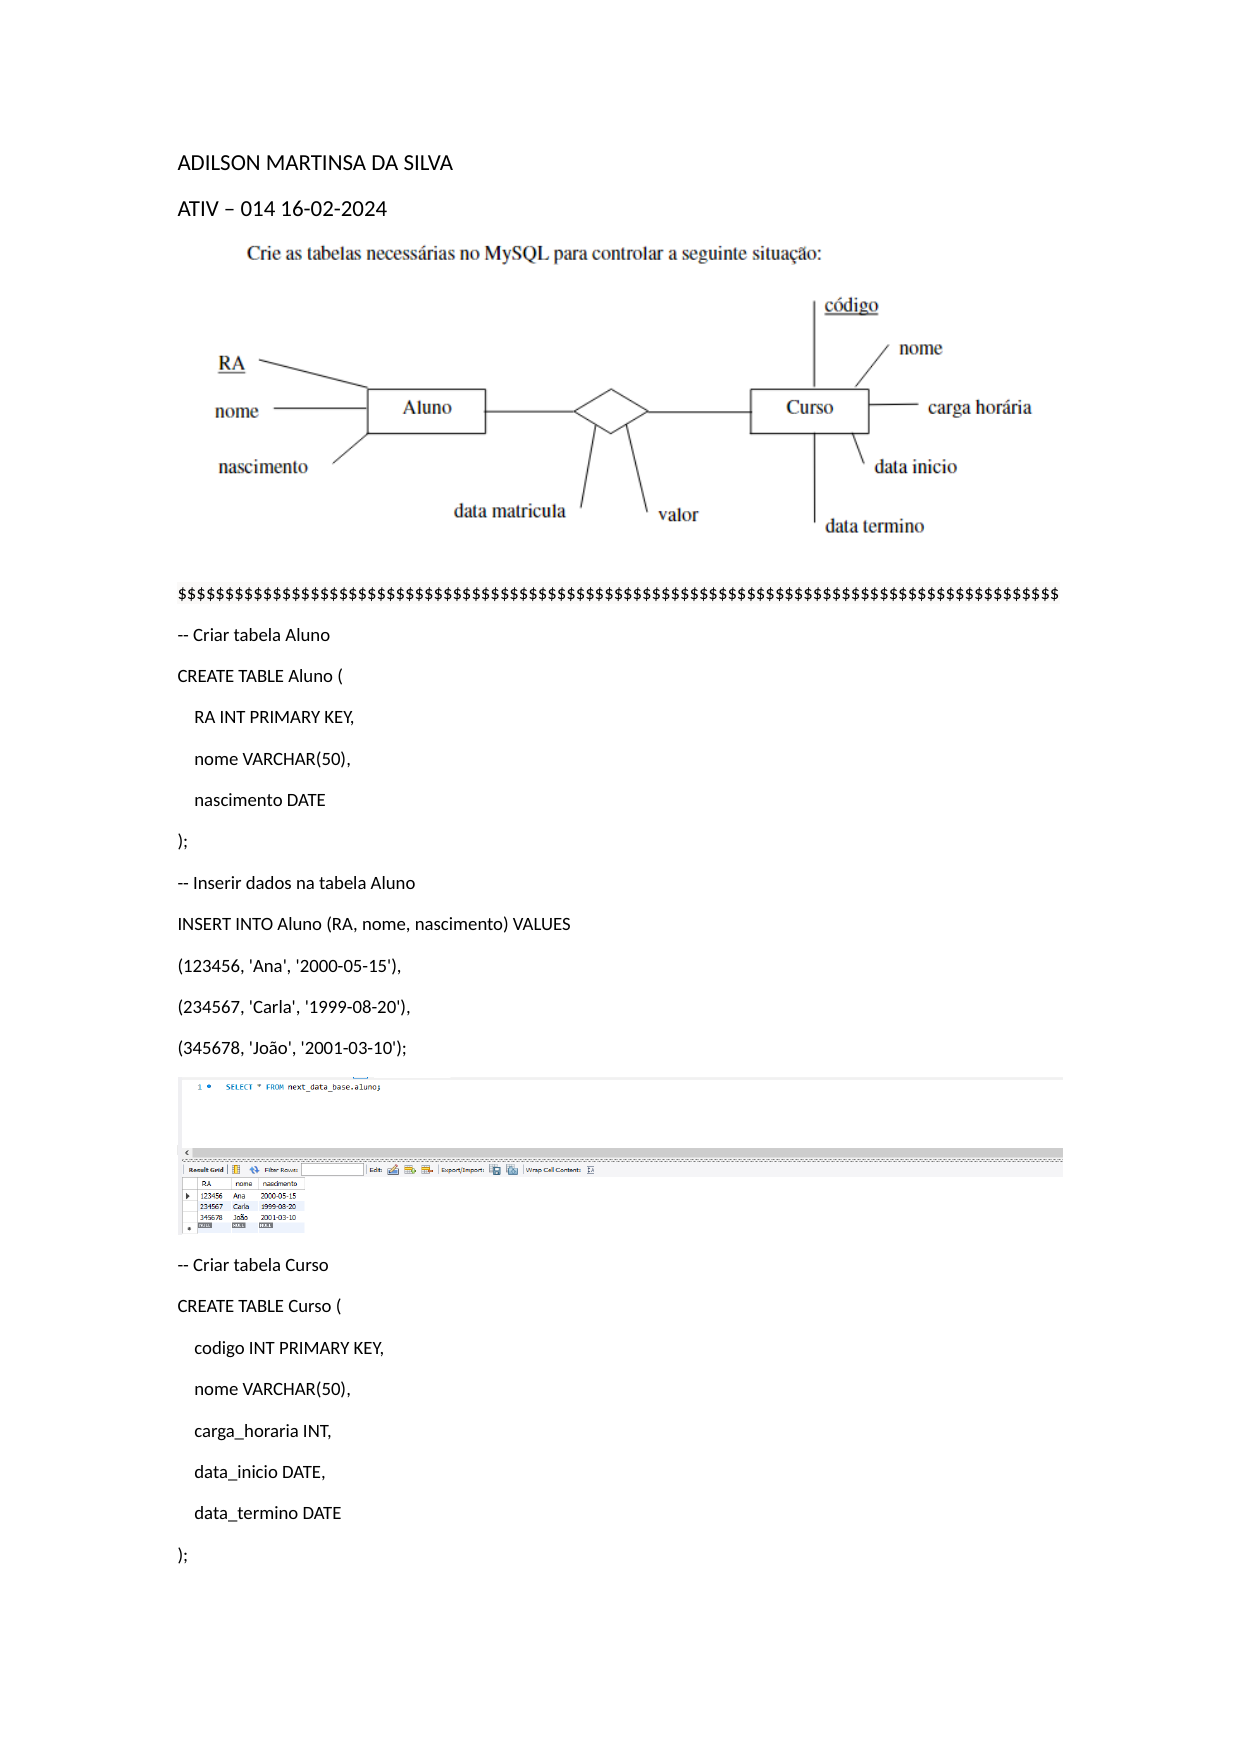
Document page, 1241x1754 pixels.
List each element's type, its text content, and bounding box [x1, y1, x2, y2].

text (234567, 'Carla', '1999-08-20'), [177, 995, 1063, 1018]
text ); [177, 1543, 1063, 1566]
text nome VARCHAR(50), [177, 1377, 1063, 1400]
picture [177, 1077, 1063, 1235]
text data_inicio DATE, [177, 1460, 1063, 1483]
text -- Criar tabela Curso [177, 1253, 1063, 1276]
text (345678, 'João', '2001-03-10'); [177, 1036, 1063, 1059]
text codigo INT PRIMARY KEY, [177, 1336, 1063, 1359]
text (123456, 'Ana', '2000-05-15'), [177, 954, 1063, 977]
text ); [177, 830, 1063, 853]
text RA INT PRIMARY KEY, [177, 706, 1063, 728]
text -- Criar tabela Aluno [177, 623, 1063, 646]
text ATIV – 014 16-02-2024 [177, 194, 1063, 222]
text data_termino DATE [177, 1501, 1063, 1524]
text carga_horaria INT, [177, 1419, 1063, 1442]
text CREATE TABLE Curso ( [177, 1295, 1063, 1318]
text CREATE TABLE Aluno ( [177, 664, 1063, 687]
text INSERT INTO Aluno (RA, nome, nascimento) VALUES [177, 912, 1063, 935]
text -- Inserir dados na tabela Aluno [177, 871, 1063, 894]
picture [177, 241, 1063, 563]
text nascimento DATE [177, 788, 1063, 811]
text nome VARCHAR(50), [177, 747, 1063, 770]
text ADILSON MARTINSA DA SILVA [177, 148, 1063, 176]
